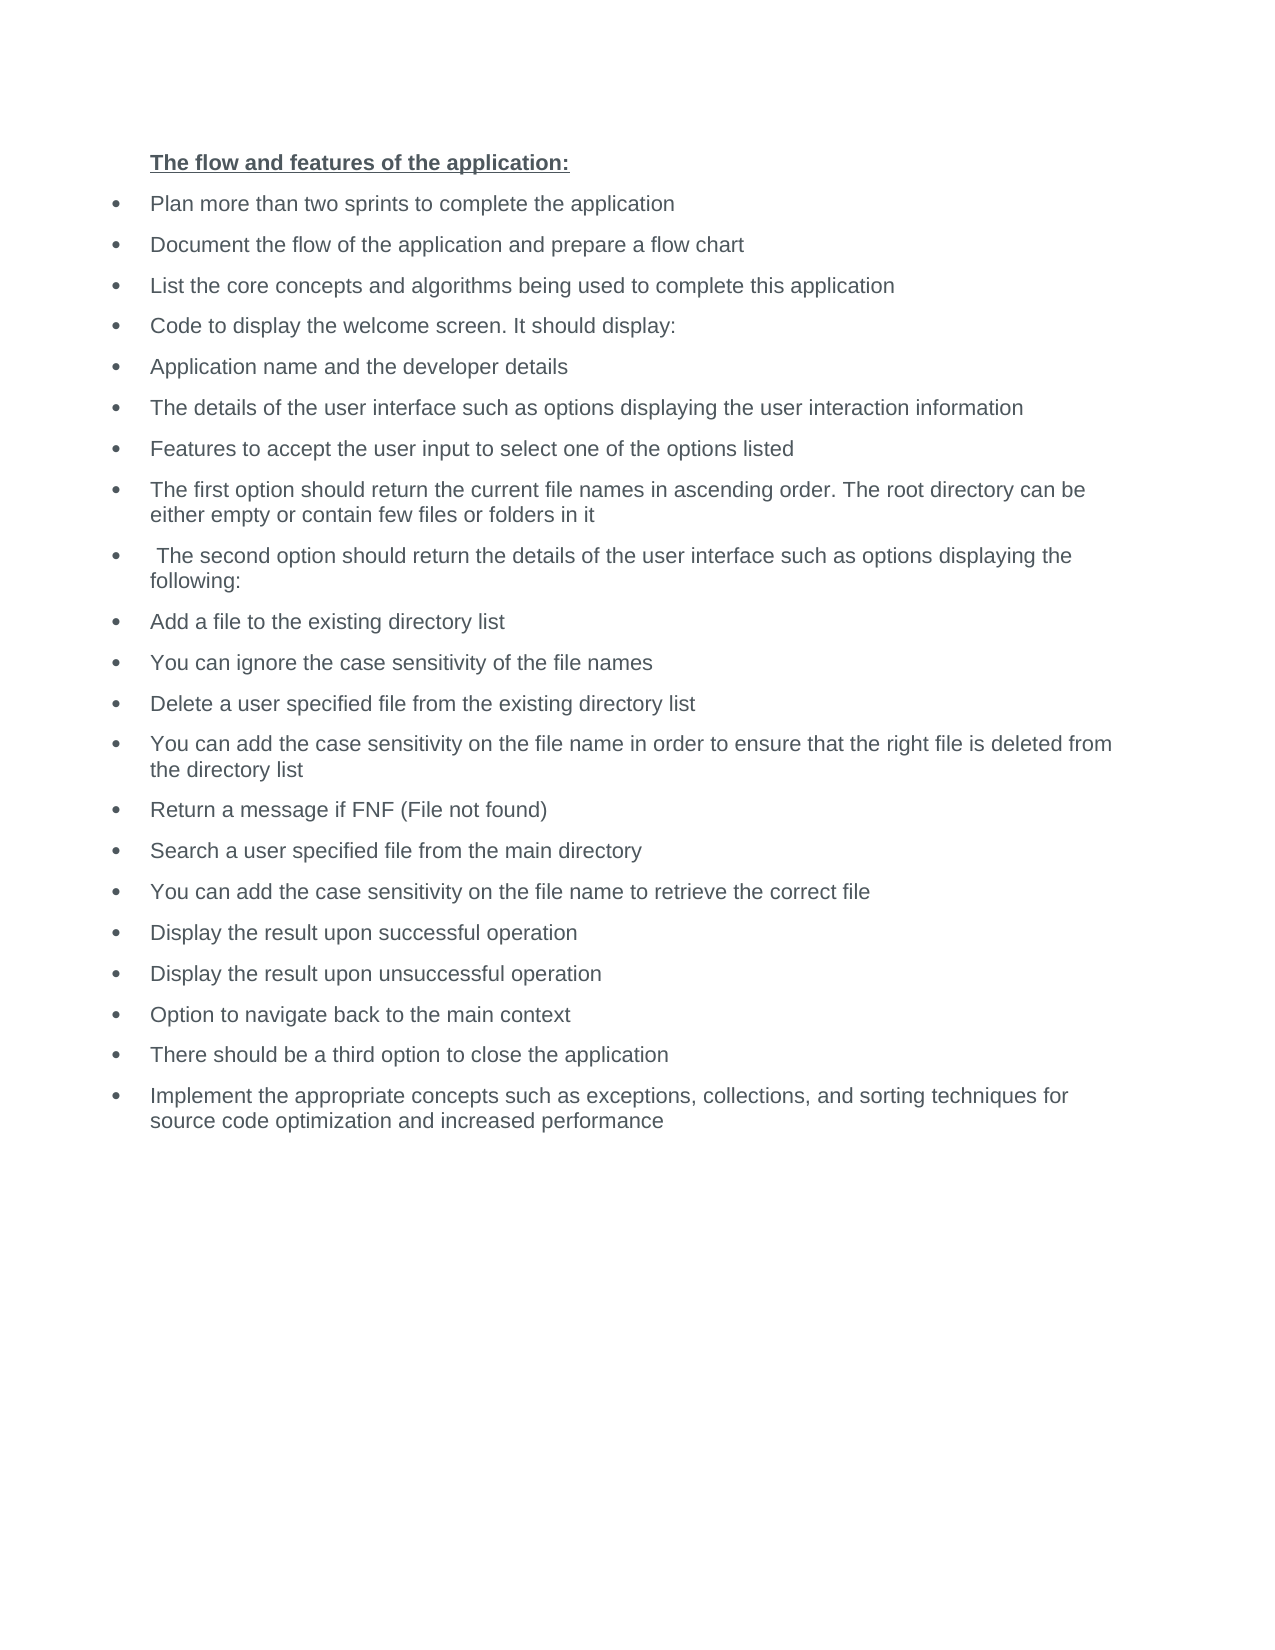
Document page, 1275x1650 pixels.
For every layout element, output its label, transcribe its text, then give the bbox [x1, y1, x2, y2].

list The first option should return the current file names in ascending order. The root directory can be either empty or contain few files or folders in it [112, 477, 1125, 527]
list Add a file to the existing directory list [112, 609, 1125, 634]
list Return a message if FNF (File not found) [112, 797, 1125, 822]
list Implement the appropriate concepts such as exceptions, collections, and sorting techniques for source code optimization and increased performance [112, 1083, 1125, 1133]
text The flow and features of the application: [150, 150, 1125, 175]
list Display the result upon unsuccessful operation [112, 961, 1125, 986]
list Application name and the developer details [112, 354, 1125, 379]
list List the core concepts and algorithms being used to complete this application [112, 272, 1125, 298]
list Option to navigate back to the main context [112, 1001, 1125, 1027]
list Delete a user specified file from the existing directory list [112, 690, 1125, 716]
list Code to display the welcome screen. It should display: [112, 313, 1125, 338]
list Plan more than two sprints to complete the application [112, 191, 1125, 216]
list You can ignore the case sensitivity of the file names [112, 649, 1125, 675]
list The details of the user interface such as options displaying the user interaction information [112, 395, 1125, 420]
list Search a user specified file from the main directory [112, 838, 1125, 863]
list There should be a third option to close the application [112, 1042, 1125, 1067]
list Document the flow of the application and prepare a flow chart [112, 232, 1125, 257]
list The second option should return the details of the user interface such as options displaying the following: [112, 543, 1125, 593]
list Features to accept the user input to select one of the options listed [112, 436, 1125, 461]
list Display the result upon successful operation [112, 920, 1125, 945]
list You can add the case sensitivity on the file name to retrieve the correct file [112, 879, 1125, 904]
list You can add the case sensitivity on the file name in order to ensure that the right file is deleted from the directory list [112, 731, 1125, 782]
